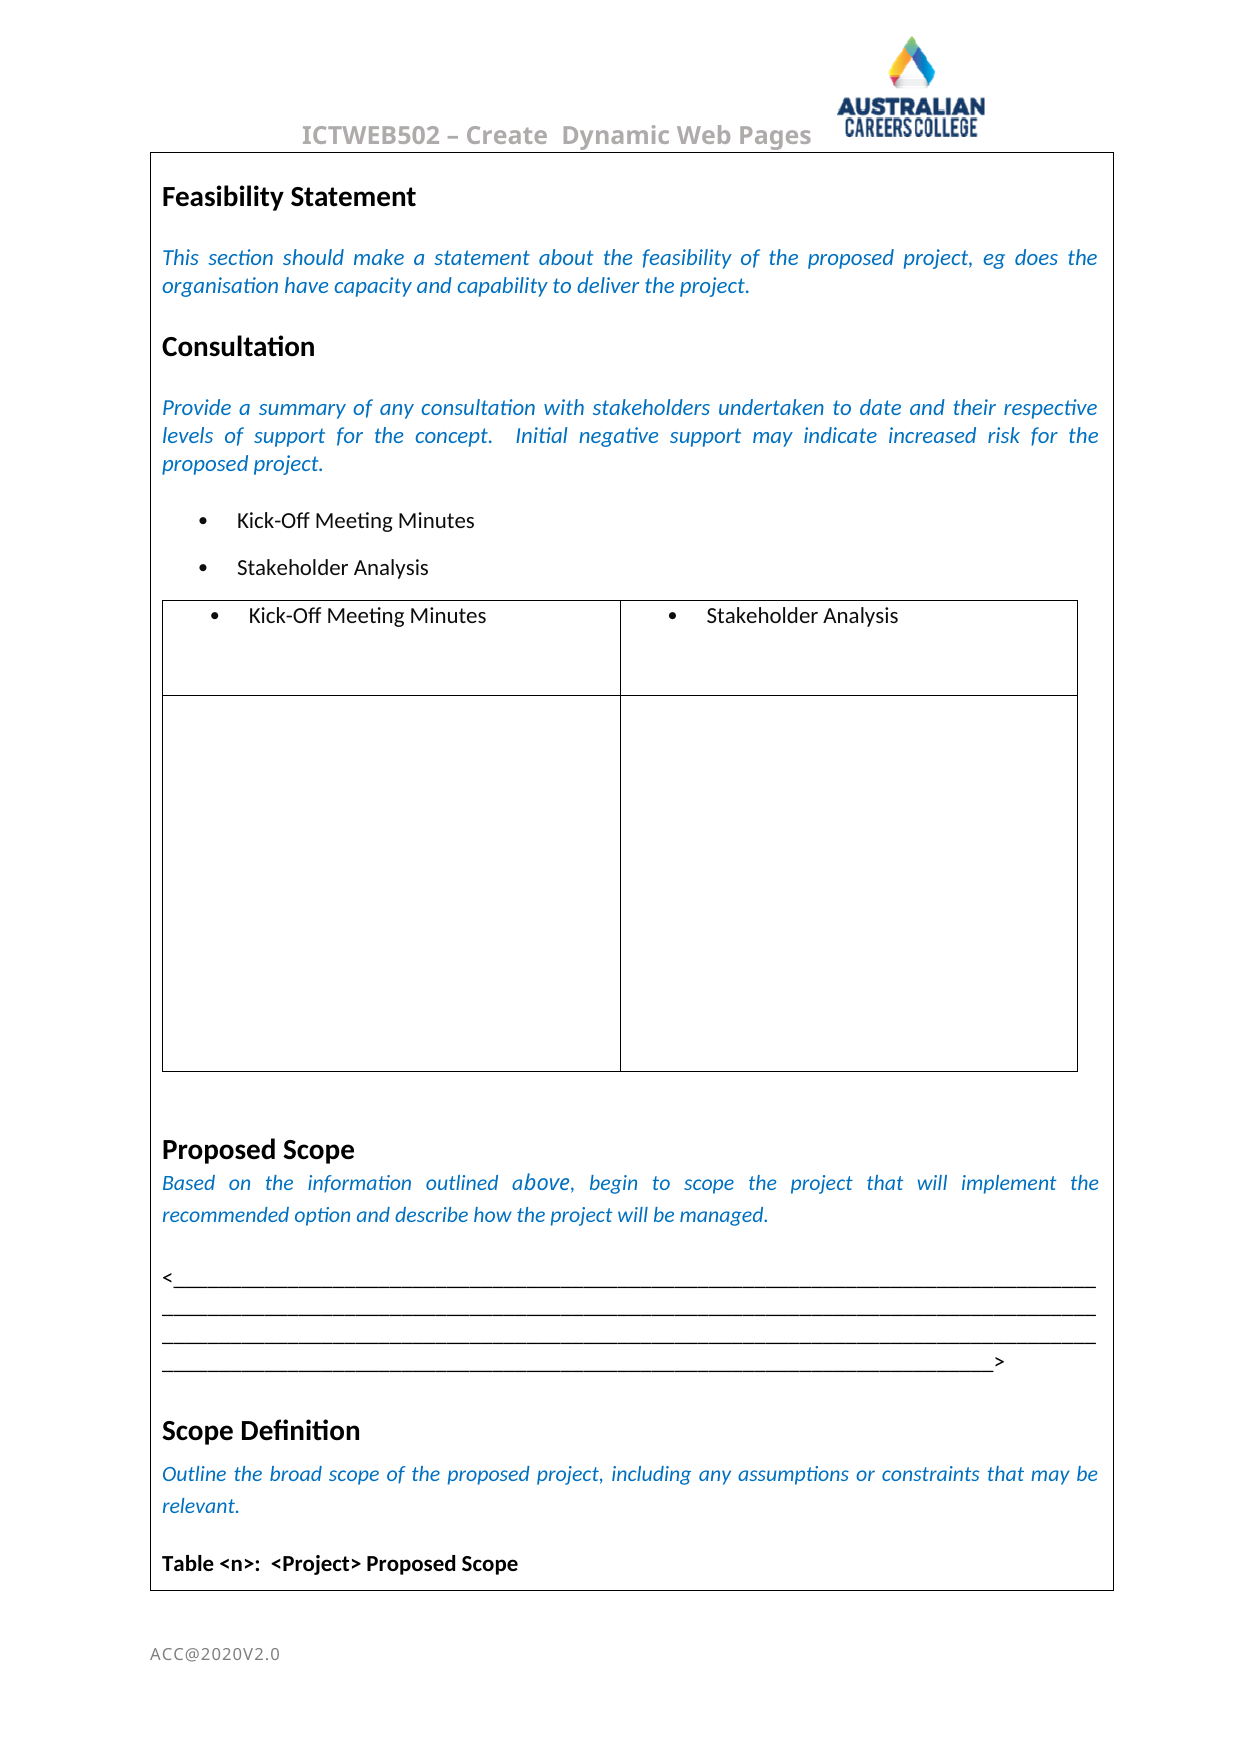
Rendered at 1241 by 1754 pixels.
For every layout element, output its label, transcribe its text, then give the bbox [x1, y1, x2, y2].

picture [830, 29, 990, 145]
